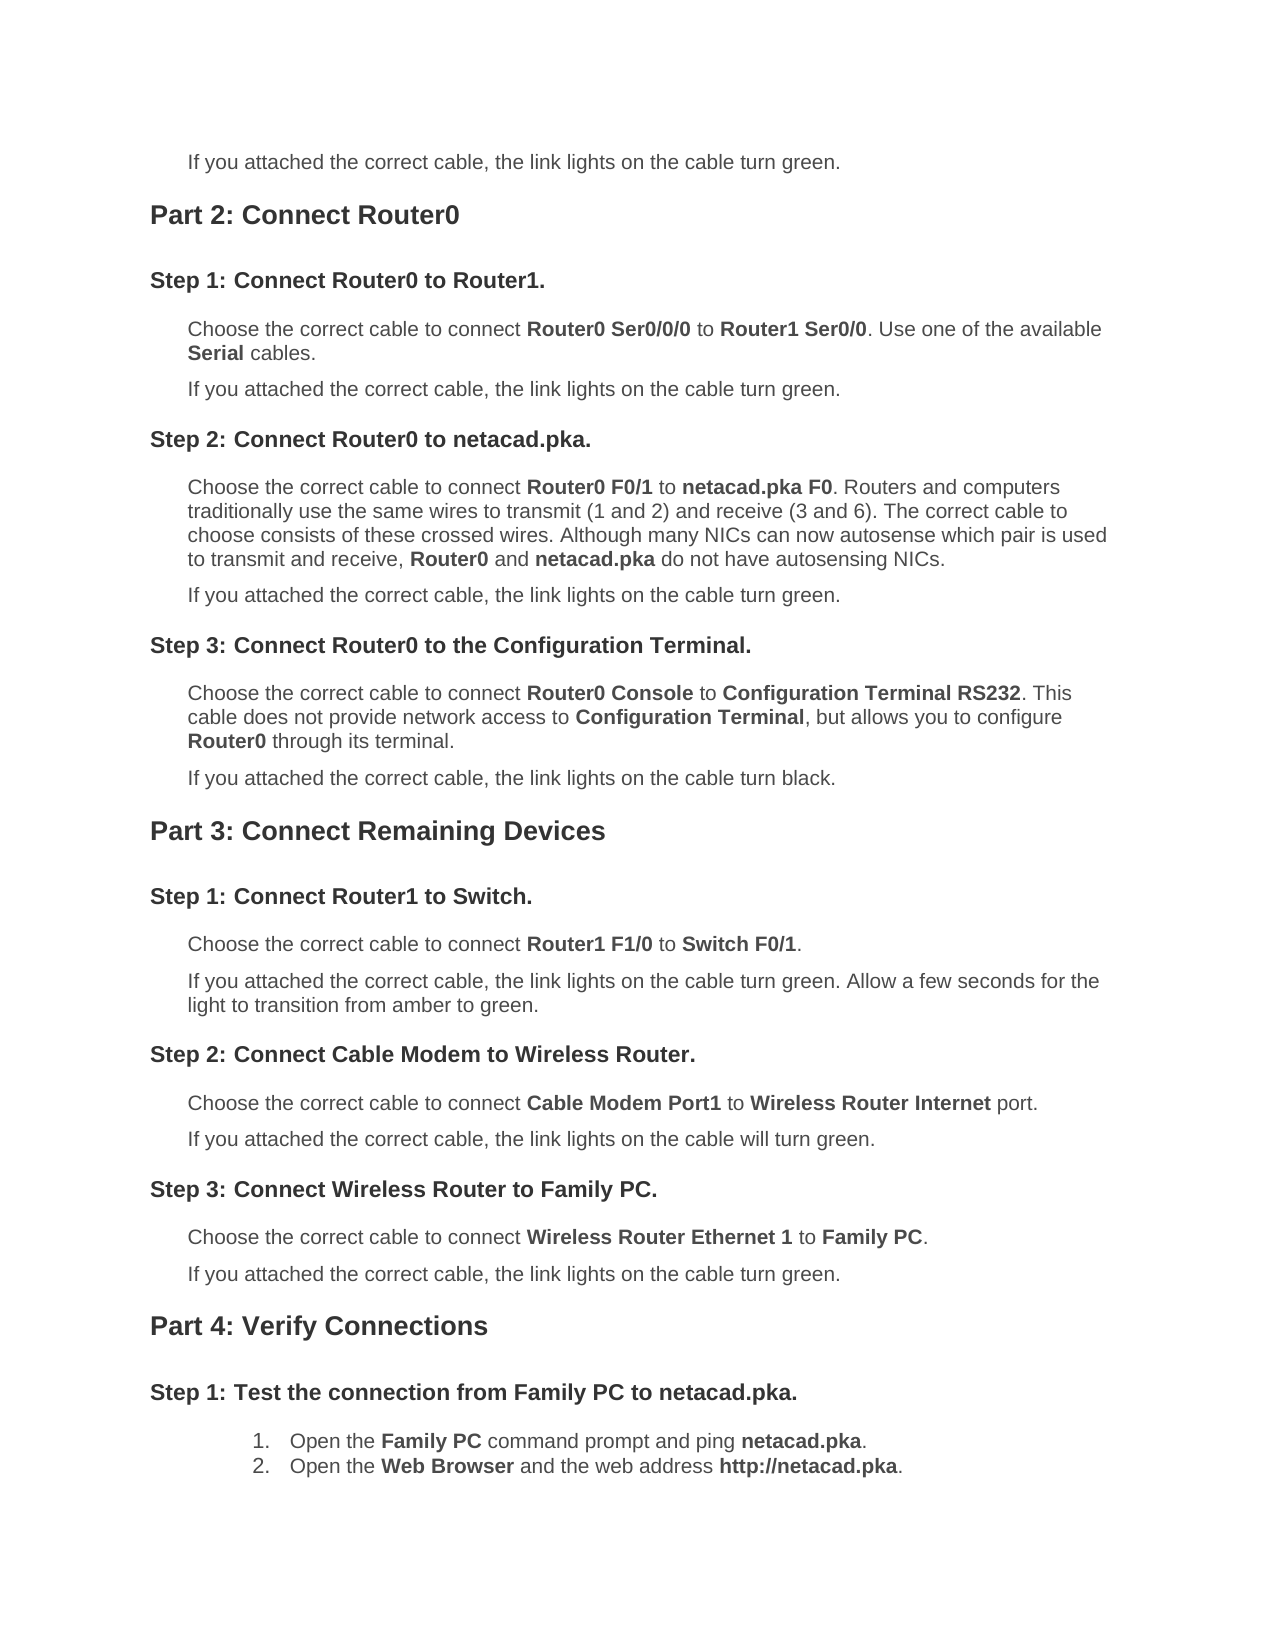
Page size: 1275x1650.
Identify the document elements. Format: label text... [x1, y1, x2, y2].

subtitle Part 3: Connect Remaining Devices [150, 814, 1125, 846]
text Choose the correct cable to connect Router0 F0/1 to netacad.pka F0. Routers and computers traditionally use the same wires to transmit (1 and 2) and receive (3 and 6). The correct cable to choose consists of these crossed wires. Although many NICs can now autosense which pair is used to transmit and receive, Router0 and netacad.pka do not have autosensing NICs. [187, 475, 1125, 571]
subtitle Step 1: Connect Router0 to Router1. [150, 267, 1125, 294]
subtitle Step 2: Connect Cable Modem to Wireless Router. [150, 1041, 1125, 1068]
subtitle Part 4: Verify Connections [150, 1310, 1125, 1342]
text If you attached the correct cable, the link lights on the cable turn green. [187, 150, 1125, 174]
text If you attached the correct cable, the link lights on the cable turn black. [187, 766, 1125, 789]
text If you attached the correct cable, the link lights on the cable turn green. Allow a few seconds for the light to transition from amber to green. [187, 968, 1125, 1016]
text If you attached the correct cable, the link lights on the cable turn green. [187, 1261, 1125, 1285]
list Open the Family PC command prompt and ping netacad.pka. [252, 1428, 1125, 1453]
text Choose the correct cable to connect Router1 F1/0 to Switch F0/1. [187, 932, 1125, 956]
text Choose the correct cable to connect Router0 Console to Configuration Terminal RS232. This cable does not provide network access to Configuration Terminal, but allows you to configure Router0 through its terminal. [187, 681, 1125, 753]
subtitle Step 1: Test the connection from Family PC to netacad.pka. [150, 1379, 1125, 1405]
subtitle Step 3: Connect Router0 to the Configuration Terminal. [150, 632, 1125, 658]
text If you attached the correct cable, the link lights on the cable will turn green. [187, 1127, 1125, 1151]
subtitle Part 2: Connect Router0 [150, 199, 1125, 230]
text Choose the correct cable to connect Router0 Ser0/0/0 to Router1 Ser0/0. Use one of the available Serial cables. [187, 316, 1125, 364]
subtitle Step 2: Connect Router0 to netacad.pka. [150, 426, 1125, 452]
text If you attached the correct cable, the link lights on the cable turn green. [187, 377, 1125, 401]
text If you attached the correct cable, the link lights on the cable turn green. [187, 583, 1125, 607]
subtitle Step 3: Connect Wireless Router to Family PC. [150, 1176, 1125, 1202]
list Open the Web Browser and the web address http://netacad.pka. [252, 1453, 1125, 1478]
text Choose the correct cable to connect Wireless Router Ethernet 1 to Family PC. [187, 1225, 1125, 1249]
text Choose the correct cable to connect Cable Modem Port1 to Wireless Router Internet port. [187, 1091, 1125, 1114]
subtitle Step 1: Connect Router1 to Switch. [150, 883, 1125, 909]
